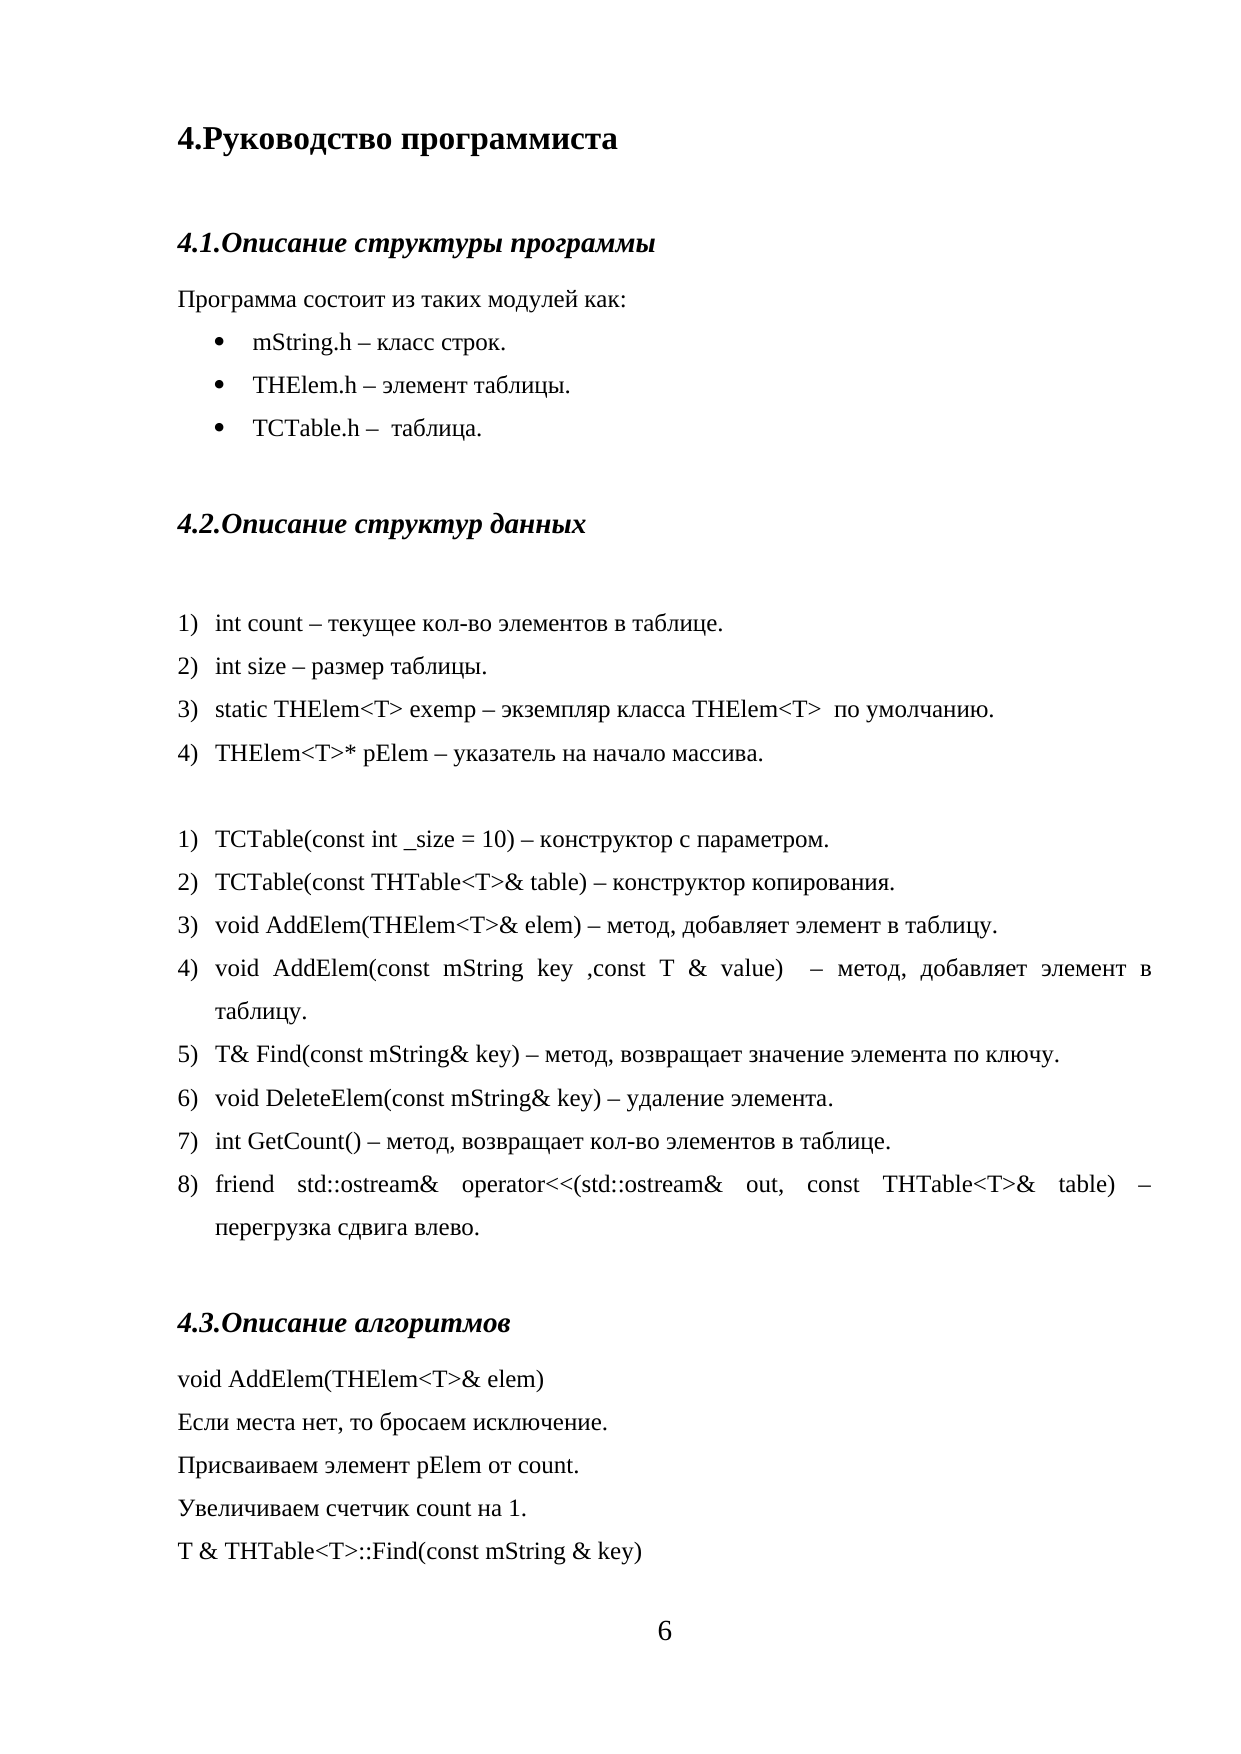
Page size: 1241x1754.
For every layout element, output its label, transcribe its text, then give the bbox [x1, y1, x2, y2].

text Если места нет, то бросаем исключение. [177, 1407, 1152, 1436]
text void AddElem(THElem<T>& elem) [177, 1364, 1152, 1392]
text 4.3.Описание алгоритмов [177, 1305, 1152, 1339]
list friend std::ostream& operator<<(std::ostream& out, const THTable<T>& table) – перегрузка сдвига влево. [177, 1169, 1152, 1241]
list void AddElem(THElem<T>& elem) – метод, добавляет элемент в таблицу. [177, 910, 1152, 939]
list T& Find(const mString& key) – метод, возвращает значение элемента по ключу. [177, 1039, 1152, 1068]
list TCTable(const int _size = 10) – конструктор с параметром. [177, 824, 1152, 853]
text 4.1.Описание структуры программы [177, 226, 1152, 259]
list int size – размер таблицы. [177, 651, 1152, 680]
list THElem.h – элемент таблицы. [215, 370, 1152, 399]
list TCTable.h – таблица. [215, 413, 1152, 442]
text 4.Руководство программиста [177, 118, 1152, 156]
list mString.h – класс строк. [215, 327, 1152, 356]
text Программа состоит из таких модулей как: [177, 284, 1152, 313]
list void DeleteElem(const mString& key) – удаление элемента. [177, 1083, 1152, 1111]
list TCTable(const THTable<T>& table) – конструктор копирования. [177, 867, 1152, 896]
text Увеличиваем счетчик count на 1. [177, 1493, 1152, 1522]
text Присваиваем элемент pElem от count. [177, 1450, 1152, 1479]
list static THElem<T> exemp – экземпляр класса THElem<T> по умолчанию. [177, 694, 1152, 723]
list void AddElem(const mString key ,const T & value) – метод, добавляет элемент в таблицу. [177, 953, 1152, 1025]
list THElem<T>* pElem – указатель на начало массива. [177, 738, 1152, 766]
text 4.2.Описание структур данных [177, 507, 1152, 540]
text T & THTable<T>::Find(const mString & key) [177, 1536, 1152, 1565]
list int GetCount() – метод, возвращает кол-во элементов в таблице. [177, 1126, 1152, 1154]
list int count – текущее кол-во элементов в таблице. [177, 608, 1152, 637]
